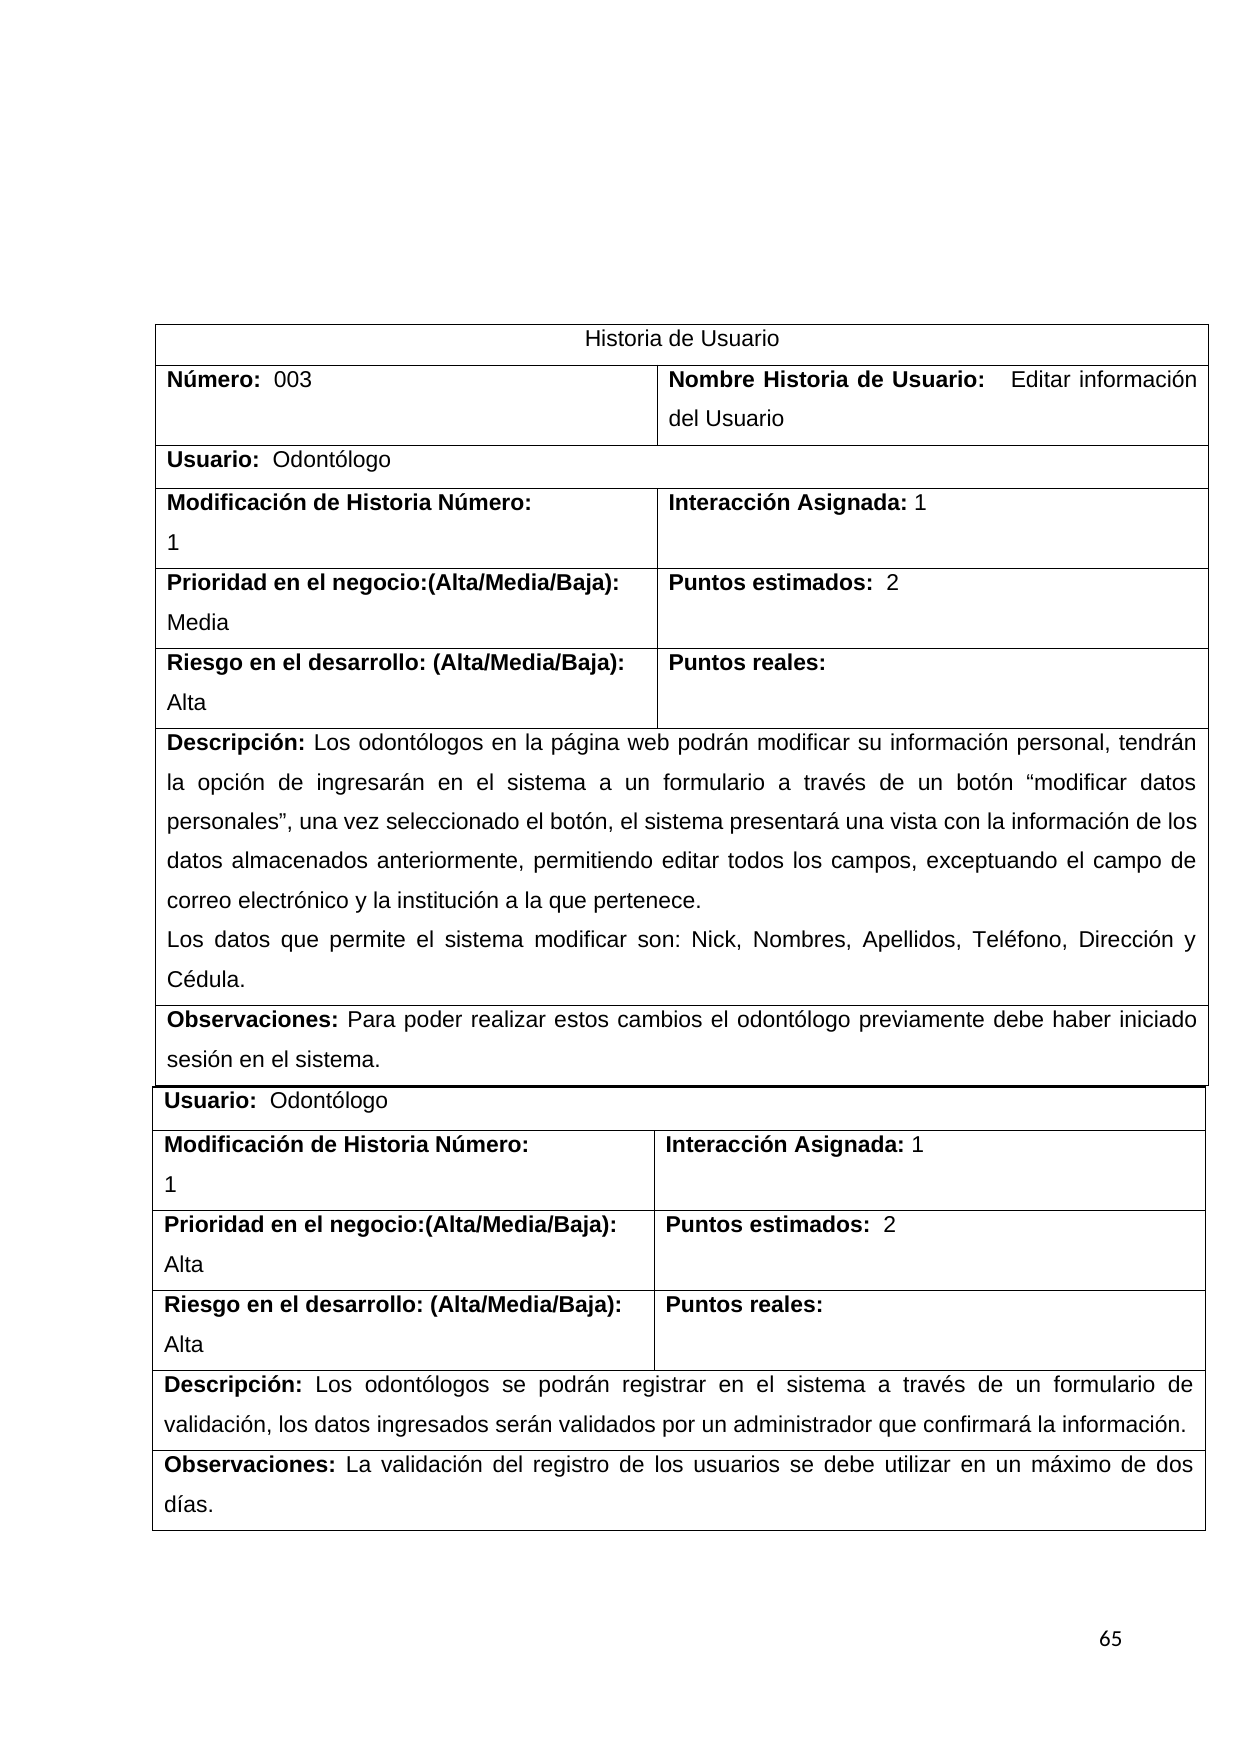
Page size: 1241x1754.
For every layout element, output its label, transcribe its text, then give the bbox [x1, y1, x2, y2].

table_cell Nombre Historia de Usuario: Editar información del Usuario [658, 366, 1208, 444]
table_cell Interacción Asignada: 1 [655, 1131, 1205, 1210]
table_cell Modificación de Historia Número: 1 [153, 1131, 654, 1210]
table_cell Prioridad en el negocio:(Alta/Media/Baja): Media [156, 569, 657, 648]
table_cell Puntos reales: [655, 1291, 1205, 1370]
table_cell Puntos estimados: 2 [655, 1211, 1205, 1290]
table_cell Puntos reales: [658, 649, 1208, 728]
table_cell Interacción Asignada: 1 [658, 489, 1208, 568]
table_cell Puntos estimados: 2 [658, 569, 1208, 648]
table_cell Observaciones: La validación del registro de los usuarios se debe utilizar en un máximo de dos días. [153, 1451, 1205, 1530]
table_cell Riesgo en el desarrollo: (Alta/Media/Baja): Alta [153, 1291, 654, 1370]
table_header Historia de Usuario [156, 325, 1208, 364]
table_cell Prioridad en el negocio:(Alta/Media/Baja): Alta [153, 1211, 654, 1290]
table_cell Descripción: Los odontólogos en la página web podrán modificar su información personal, tendrán la opción de ingresarán en el sistema a un formulario a través de un botón “modificar datos personales”, una vez seleccionado el botón, el sistema presentará una vista con la información de los datos almacenados anteriormente, permitiendo editar todos los campos, exceptuando el campo de correo electrónico y la institución a la que pertenece. Los datos que permite el sistema modificar son: Nick, Nombres, Apellidos, Teléfono, Dirección y Cédula. [156, 729, 1208, 1005]
table_cell Riesgo en el desarrollo: (Alta/Media/Baja): Alta [156, 649, 657, 728]
table_cell Modificación de Historia Número: 1 [156, 489, 657, 568]
table_cell Número: 003 [156, 366, 657, 444]
table_cell Descripción: Los odontólogos se podrán registrar en el sistema a través de un formulario de validación, los datos ingresados serán validados por un administrador que confirmará la información. [153, 1371, 1205, 1450]
table_cell Usuario: Odontólogo [153, 1088, 1205, 1130]
table_cell Observaciones: Para poder realizar estos cambios el odontólogo previamente debe haber iniciado sesión en el sistema. [156, 1006, 1208, 1085]
table_cell Usuario: Odontólogo [156, 446, 1208, 488]
